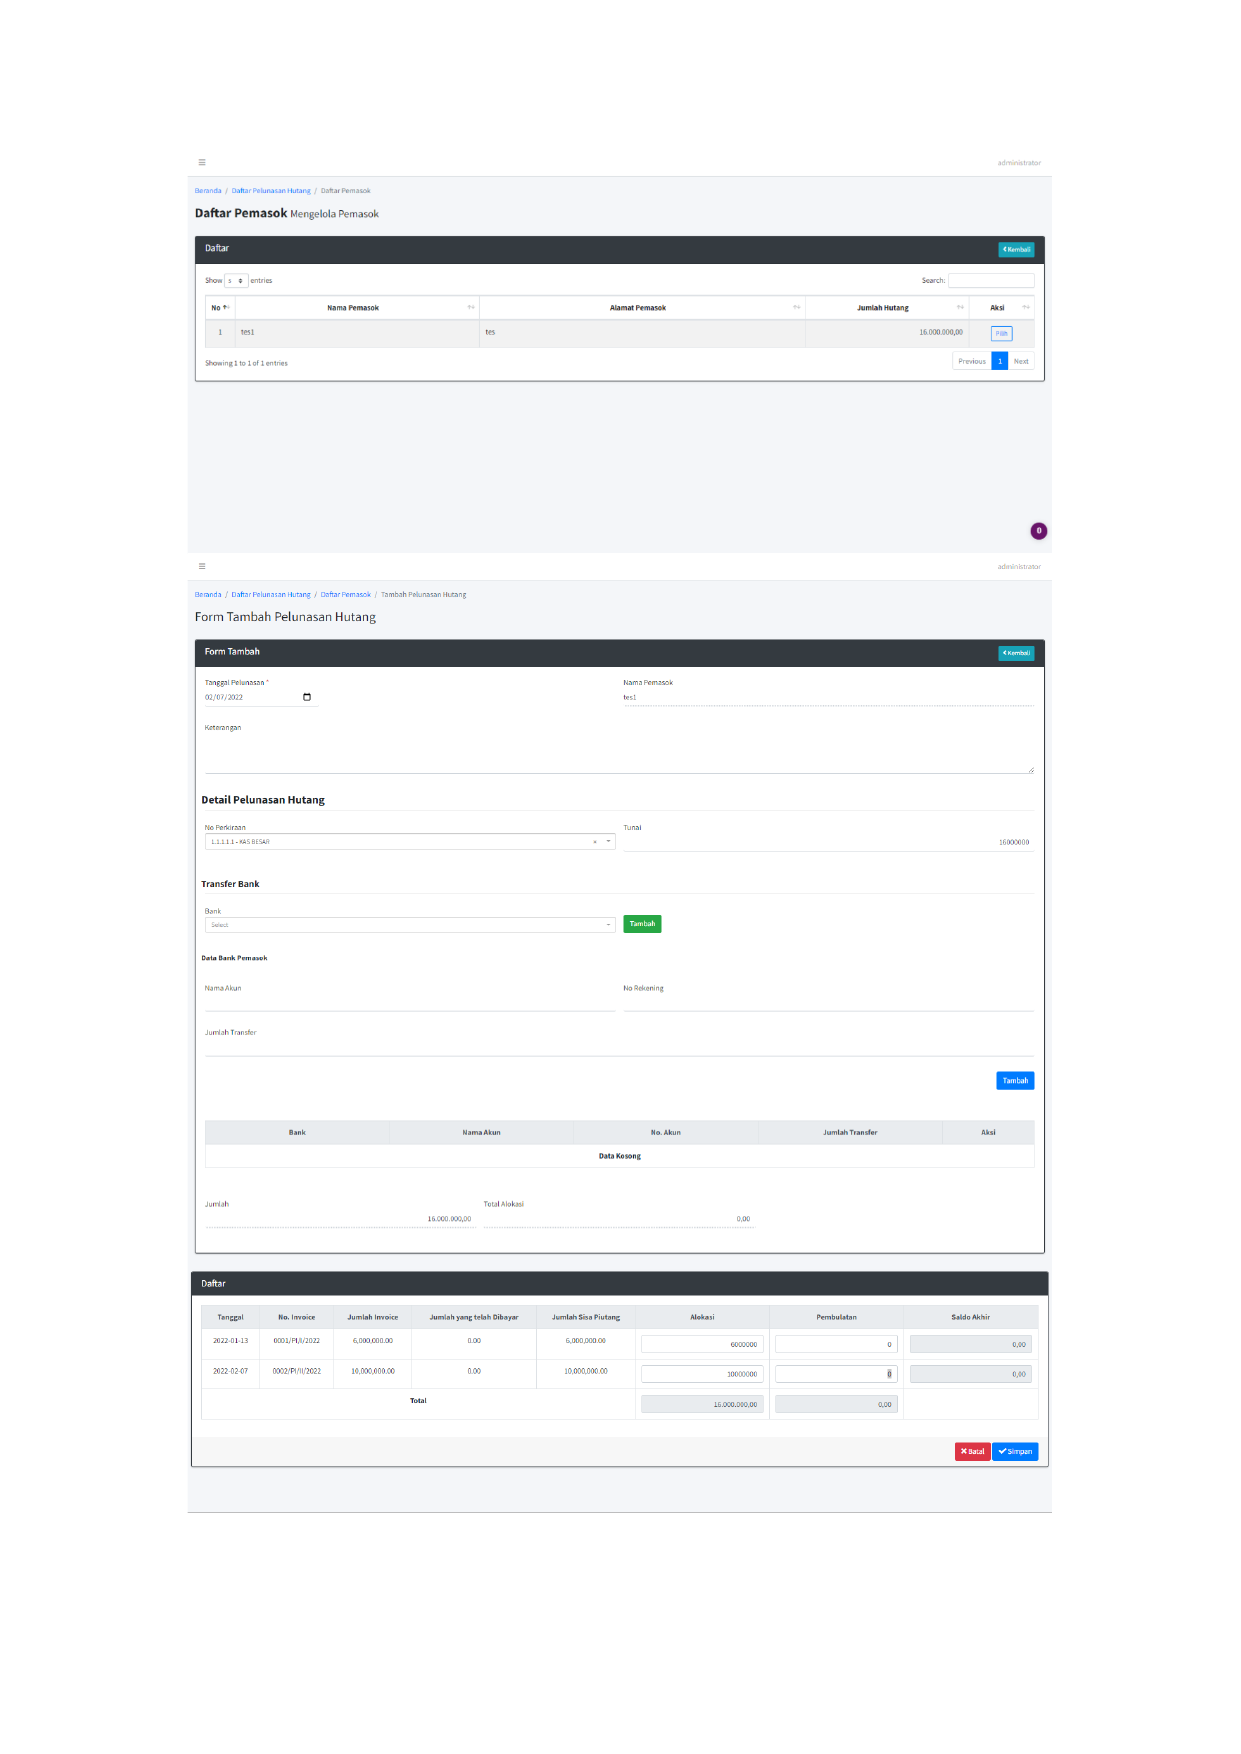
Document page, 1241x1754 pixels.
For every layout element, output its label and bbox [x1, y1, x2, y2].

picture [187, 150, 1052, 1513]
